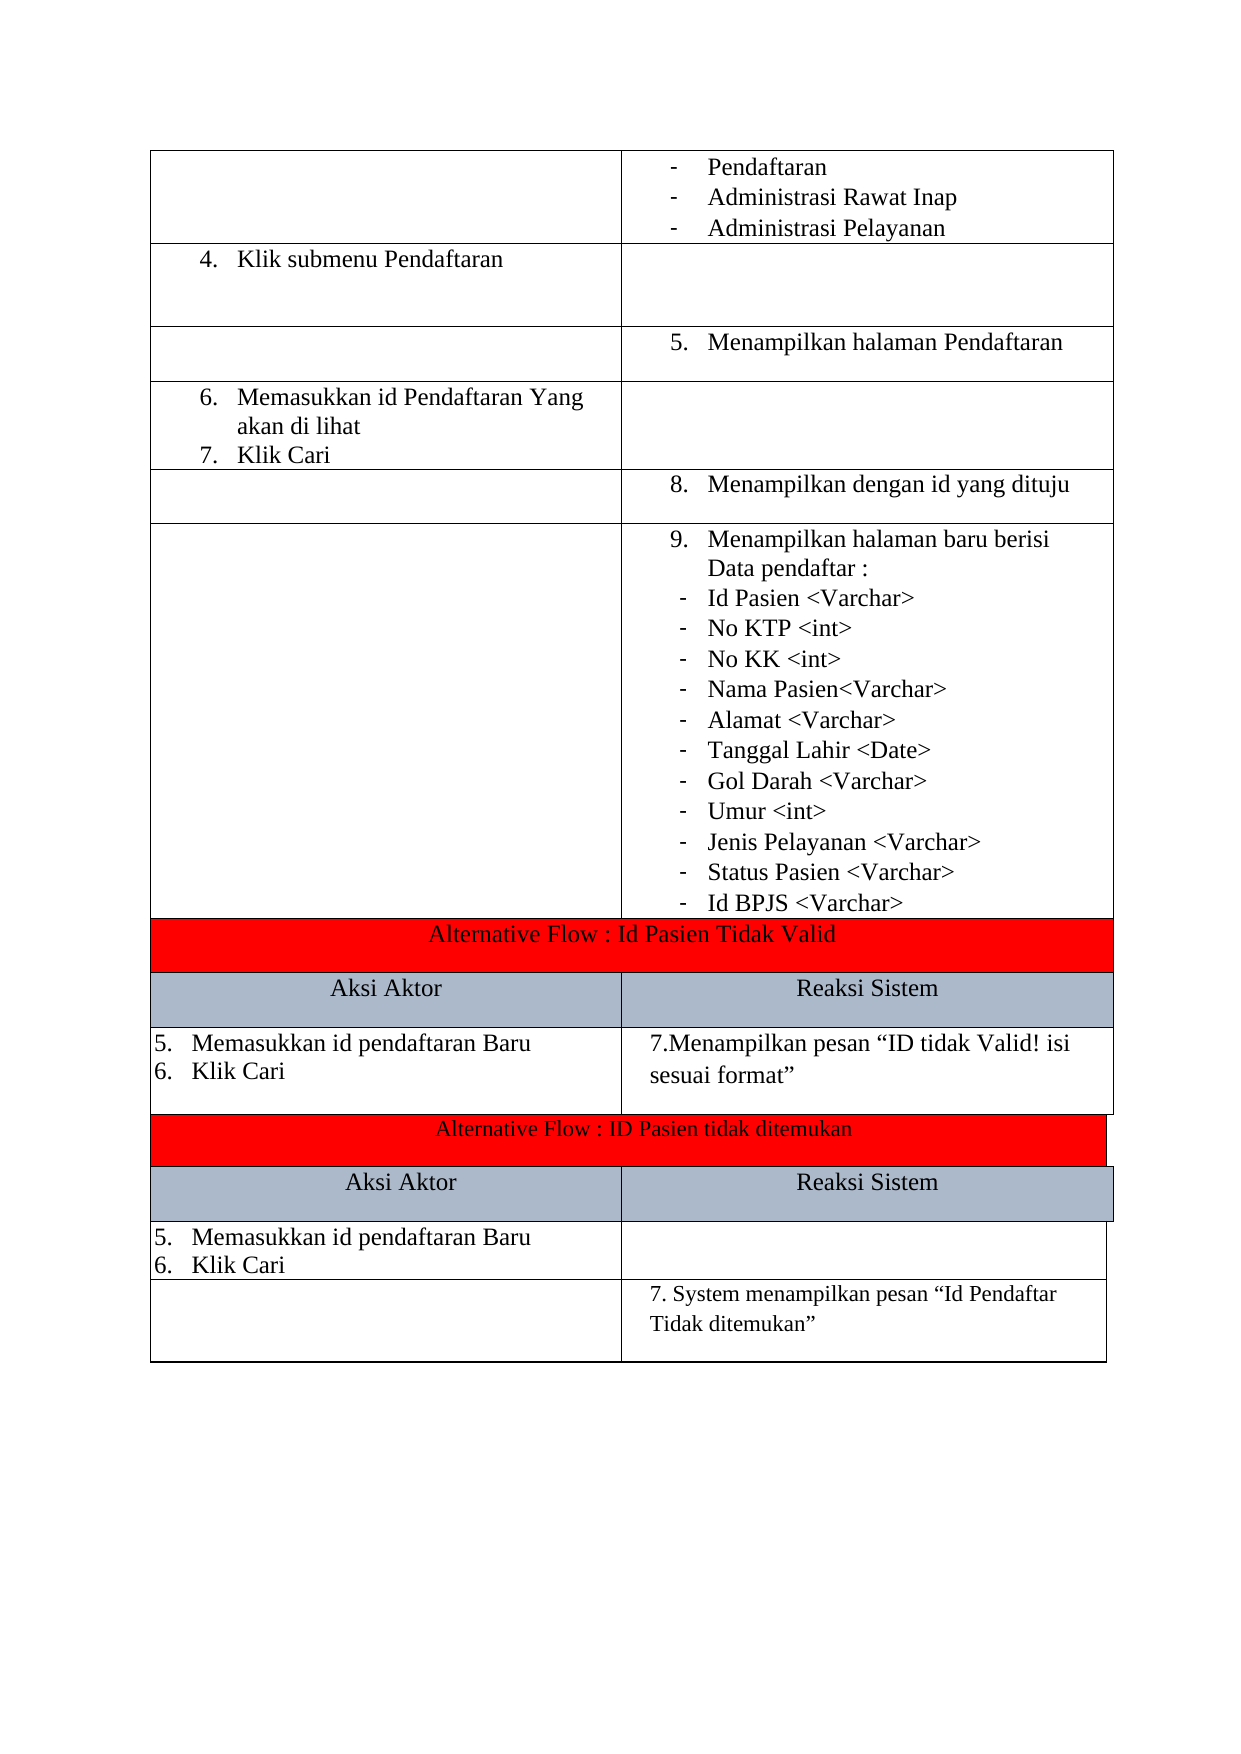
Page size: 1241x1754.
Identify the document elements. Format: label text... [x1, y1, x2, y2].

table_cell [622, 244, 1113, 326]
table_cell [151, 1280, 621, 1361]
table_cell Klik submenu Pendaftaran [151, 244, 621, 326]
table_cell 7.Menampilkan pesan “ID tidak Valid! isi sesuai format” [622, 1028, 1113, 1114]
table_cell Alternative Flow : ID Pasien tidak ditemukan [151, 1115, 1106, 1166]
table_cell Alternative Flow : Id Pasien Tidak Valid [151, 919, 1113, 972]
table_cell [151, 327, 621, 381]
table_cell Aksi Aktor [151, 973, 621, 1027]
table_cell Reaksi Sistem [622, 1167, 1113, 1221]
table_cell Reaksi Sistem [622, 973, 1113, 1027]
table_cell Aksi Aktor [151, 1167, 621, 1221]
table_cell [151, 470, 621, 523]
table_cell [151, 151, 621, 243]
table_cell [622, 1222, 1106, 1279]
table_cell [622, 382, 1113, 468]
table_cell Memasukkan id pendaftaran Baru Klik Cari [151, 1028, 621, 1114]
table_cell Menampilkan halaman baru berisi Data pendaftar : Id Pasien <Varchar> No KTP <int> No KK <int> Nama Pasien<Varchar> Alamat <Varchar> Tanggal Lahir <Date> Gol Darah <Varchar> Umur <int> Jenis Pelayanan <Varchar> Status Pasien <Varchar> Id BPJS <Varchar> [622, 524, 1113, 918]
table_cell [622, 151, 1113, 243]
table_cell Memasukkan id pendaftaran Baru Klik Cari [151, 1222, 621, 1279]
table_cell Menampilkan dengan id yang dituju [622, 470, 1113, 523]
table_cell 7. System menampilkan pesan “Id Pendaftar Tidak ditemukan” [622, 1280, 1106, 1361]
table_cell Memasukkan id Pendaftaran Yang akan di lihat Klik Cari [151, 382, 621, 468]
table_cell Menampilkan halaman Pendaftaran [622, 327, 1113, 381]
table_cell [151, 524, 621, 918]
